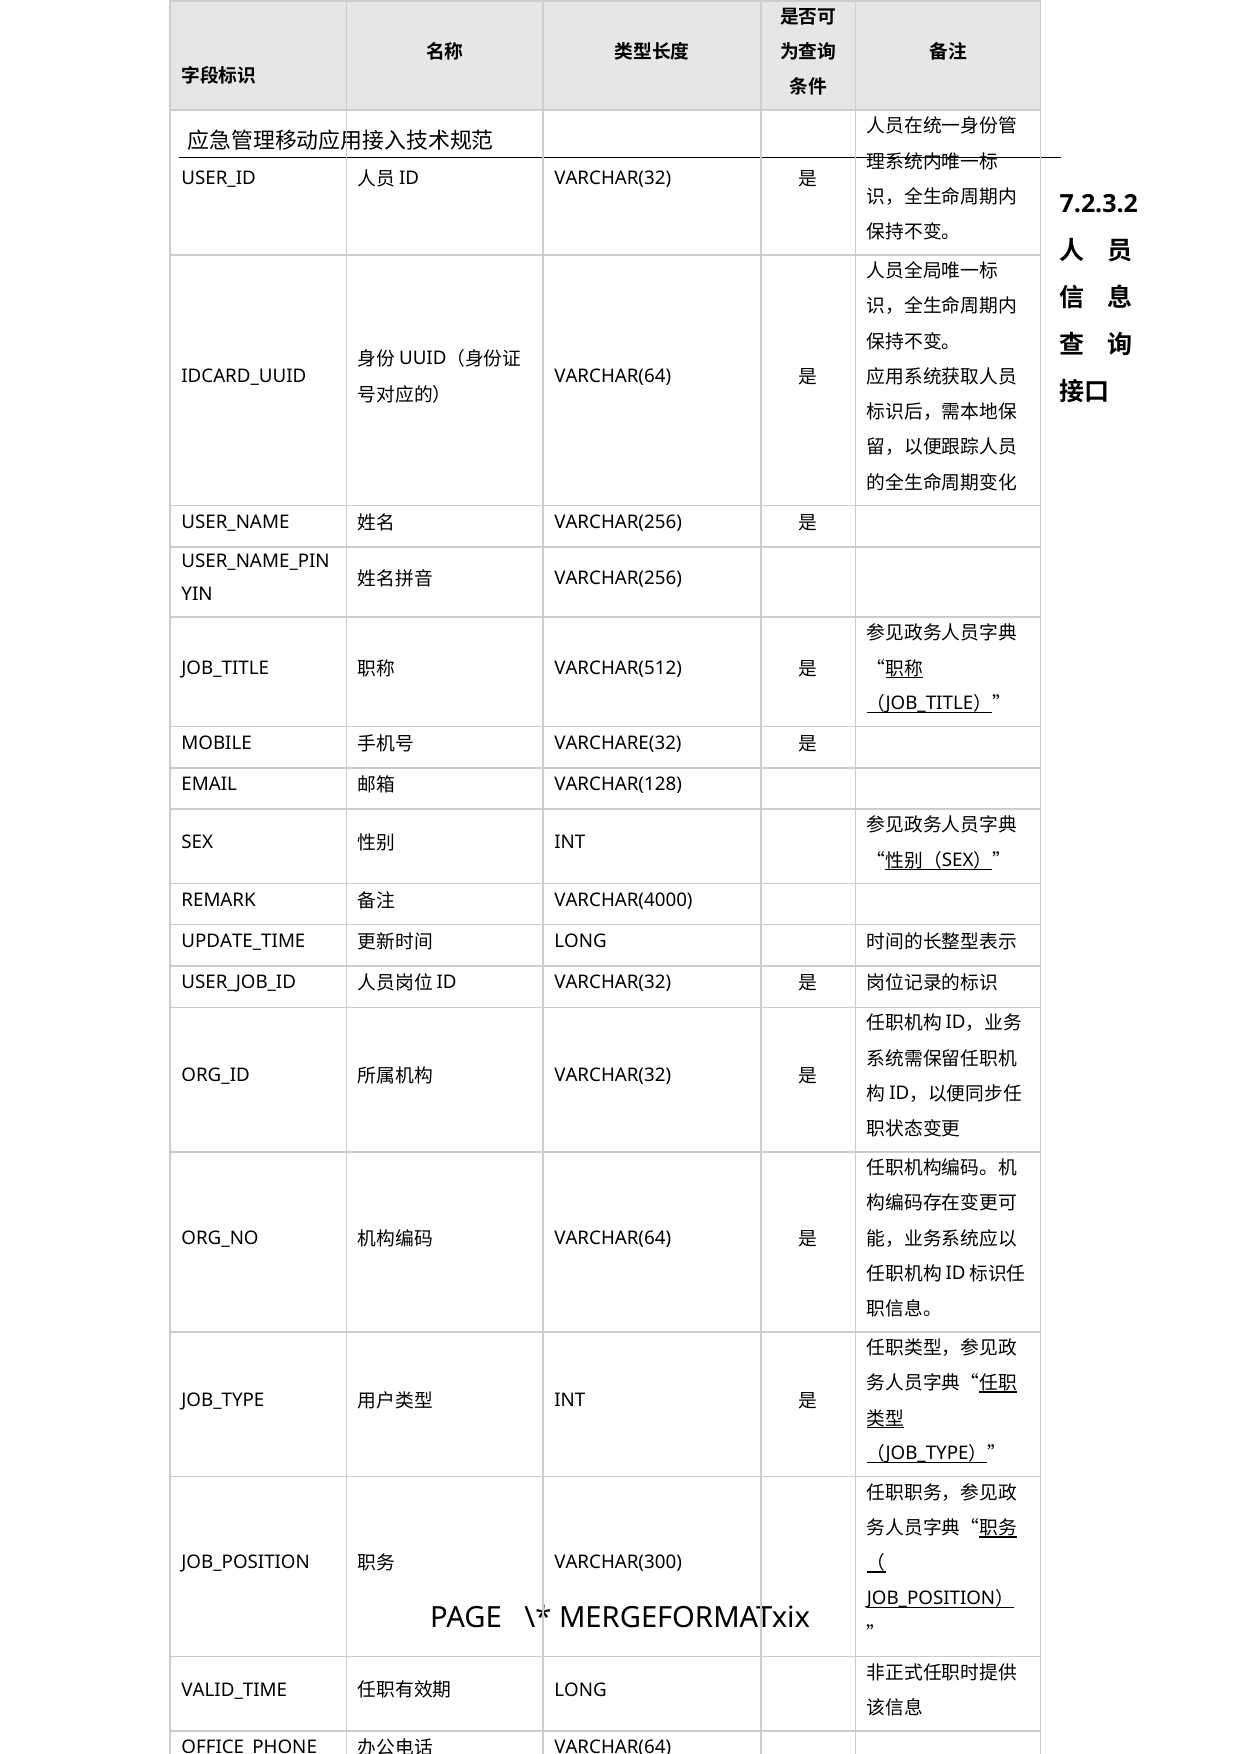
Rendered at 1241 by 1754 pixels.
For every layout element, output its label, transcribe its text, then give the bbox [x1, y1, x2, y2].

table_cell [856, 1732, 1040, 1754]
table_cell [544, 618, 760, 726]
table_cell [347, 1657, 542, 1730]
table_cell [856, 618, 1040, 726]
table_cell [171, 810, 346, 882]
table_cell 身份UUID（身份证号对应的） [347, 256, 542, 505]
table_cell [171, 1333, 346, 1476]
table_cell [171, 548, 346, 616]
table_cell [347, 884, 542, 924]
table_header 是否可为查询条件 [762, 2, 855, 109]
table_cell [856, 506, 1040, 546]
table_header 名称 [347, 2, 542, 109]
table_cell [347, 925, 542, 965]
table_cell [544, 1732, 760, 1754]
table_cell VARCHAR(256) [544, 506, 760, 546]
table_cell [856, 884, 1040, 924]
table_cell 人员全局唯一标识，全生命周期内保持不变。 应用系统获取人员标识后，需本地保留，以便跟踪人员的全生命周期变化 [856, 256, 1040, 505]
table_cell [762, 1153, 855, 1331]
table_cell 是 [762, 111, 855, 254]
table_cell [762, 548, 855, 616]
table_cell USER_ID [171, 111, 346, 254]
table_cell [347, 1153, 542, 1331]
table_header 字段标识 [171, 2, 346, 109]
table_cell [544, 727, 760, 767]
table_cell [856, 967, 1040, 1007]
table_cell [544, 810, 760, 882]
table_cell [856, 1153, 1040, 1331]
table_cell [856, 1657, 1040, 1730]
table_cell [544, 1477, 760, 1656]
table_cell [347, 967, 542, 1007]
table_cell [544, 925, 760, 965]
table_cell VARCHAR(64) [544, 256, 760, 505]
table_cell 人员在统一身份管理系统内唯一标识，全生命周期内保持不变。 [856, 111, 1040, 254]
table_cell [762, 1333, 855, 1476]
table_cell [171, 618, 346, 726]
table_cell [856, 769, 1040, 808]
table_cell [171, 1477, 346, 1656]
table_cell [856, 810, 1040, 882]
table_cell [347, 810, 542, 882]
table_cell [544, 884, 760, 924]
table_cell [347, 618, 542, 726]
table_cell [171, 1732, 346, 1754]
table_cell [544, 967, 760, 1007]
table_header 类型长度 [544, 2, 760, 109]
table_cell VARCHAR(32) [544, 111, 760, 254]
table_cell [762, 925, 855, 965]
table_cell 姓名 [347, 506, 542, 546]
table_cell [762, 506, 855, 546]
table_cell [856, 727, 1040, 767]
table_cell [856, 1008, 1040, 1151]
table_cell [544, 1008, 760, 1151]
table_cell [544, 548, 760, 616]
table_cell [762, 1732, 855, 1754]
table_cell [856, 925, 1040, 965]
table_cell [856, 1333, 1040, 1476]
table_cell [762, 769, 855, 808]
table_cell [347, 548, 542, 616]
table_cell 是 [762, 256, 855, 505]
table_cell USER_NAME [171, 506, 346, 546]
subtitle 人员信息查询接口 [1041, 183, 1132, 408]
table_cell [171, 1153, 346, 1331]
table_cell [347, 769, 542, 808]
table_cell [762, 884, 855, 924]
table_cell IDCARD_UUID [171, 256, 346, 505]
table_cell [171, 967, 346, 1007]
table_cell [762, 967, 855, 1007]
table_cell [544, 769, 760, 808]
table_header 备注 [856, 2, 1040, 109]
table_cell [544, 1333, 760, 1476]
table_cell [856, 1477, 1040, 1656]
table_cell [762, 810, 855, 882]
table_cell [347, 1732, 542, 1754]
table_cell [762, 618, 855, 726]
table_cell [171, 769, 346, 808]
table_cell 人员ID [347, 111, 542, 254]
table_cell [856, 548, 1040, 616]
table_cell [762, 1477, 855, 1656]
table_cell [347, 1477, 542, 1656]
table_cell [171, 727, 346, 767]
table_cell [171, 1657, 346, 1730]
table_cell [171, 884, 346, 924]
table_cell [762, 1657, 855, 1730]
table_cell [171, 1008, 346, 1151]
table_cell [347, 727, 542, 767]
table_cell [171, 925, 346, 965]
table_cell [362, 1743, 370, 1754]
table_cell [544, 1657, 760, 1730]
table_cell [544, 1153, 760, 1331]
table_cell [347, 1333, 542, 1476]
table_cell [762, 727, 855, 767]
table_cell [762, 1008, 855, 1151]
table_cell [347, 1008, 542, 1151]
